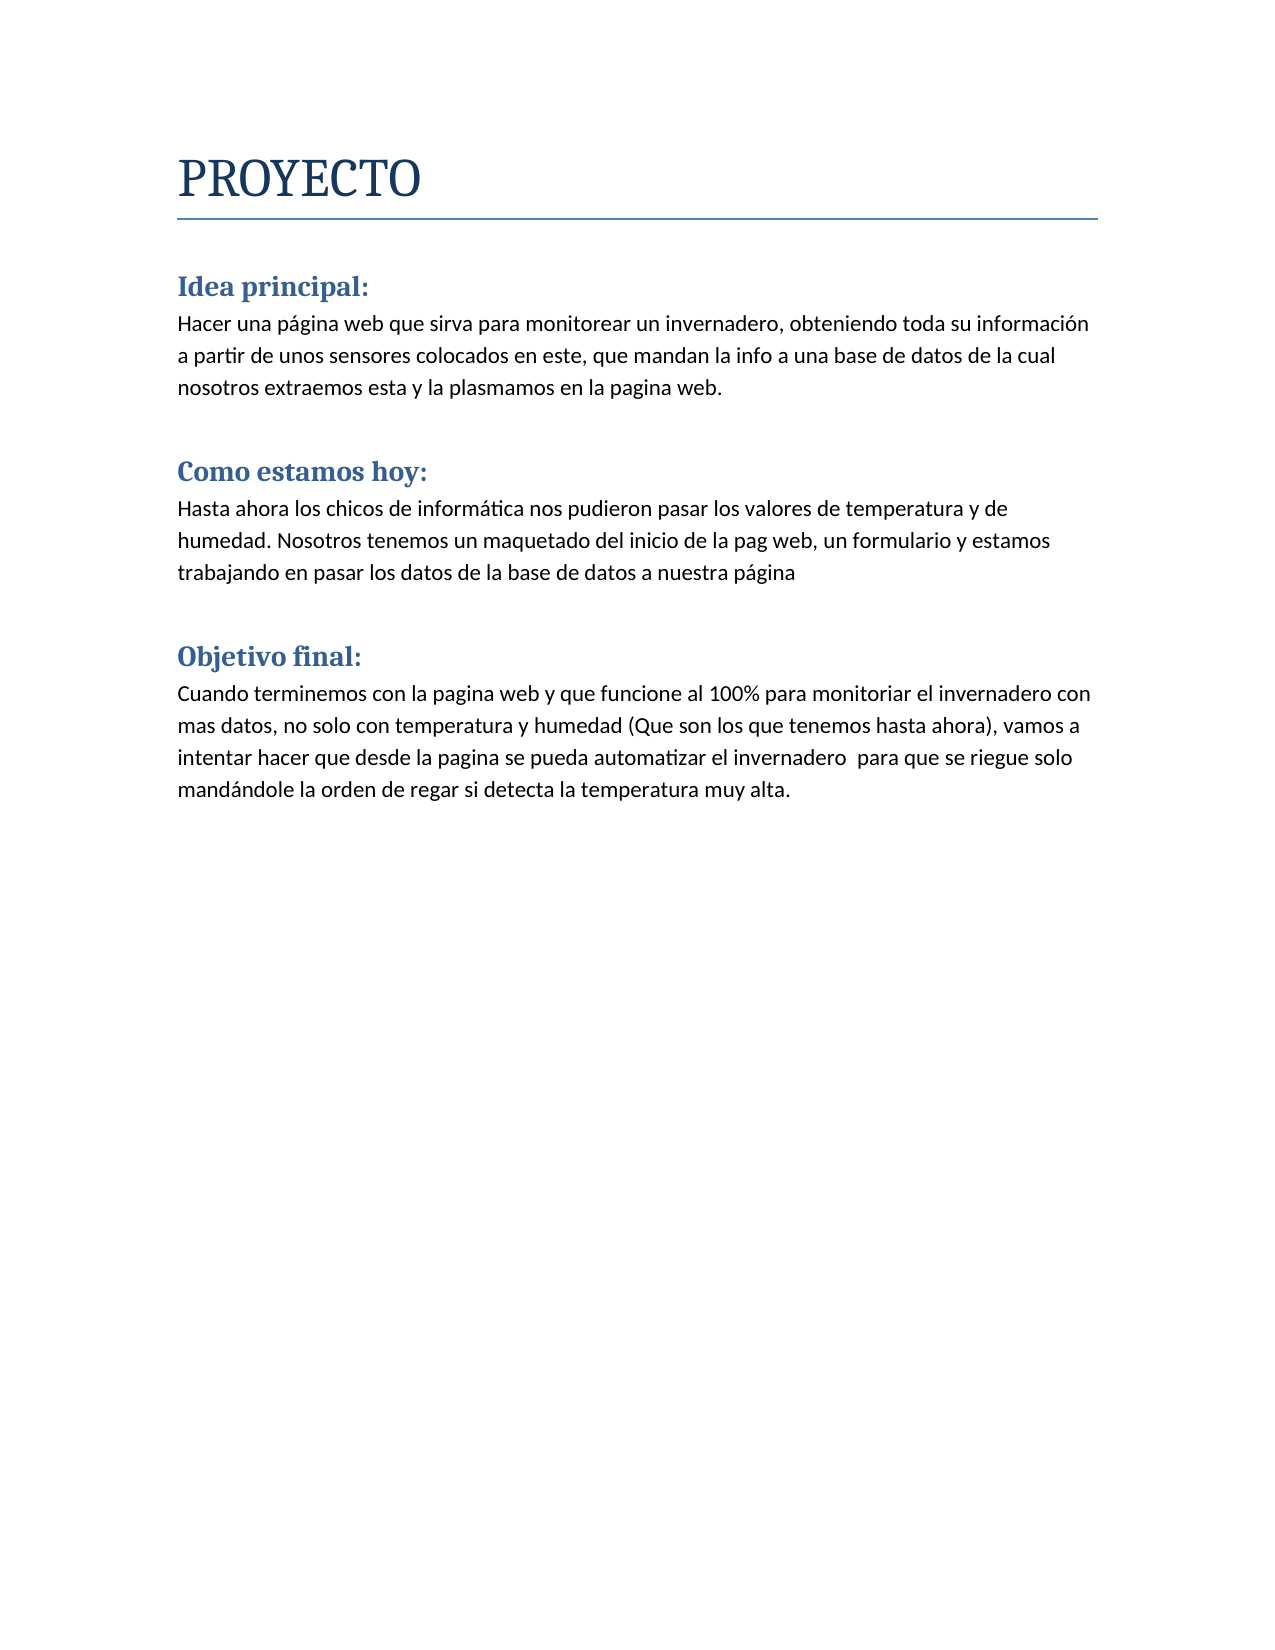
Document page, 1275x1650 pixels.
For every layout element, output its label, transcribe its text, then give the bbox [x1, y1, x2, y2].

subtitle Objetivo final: [177, 641, 1098, 674]
subtitle Como estamos hoy: [177, 455, 1098, 489]
text Hasta ahora los chicos de informática nos pudieron pasar los valores de temperatura y de humedad. Nosotros tenemos un maquetado del inicio de la pag web, un formulario y estamos trabajando en pasar los datos de la base de datos a nuestra página [177, 494, 1098, 586]
text Cuando terminemos con la pagina web y que funcione al 100% para monitoriar el invernadero con mas datos, no solo con temperatura y humedad (Que son los que tenemos hasta ahora), vamos a intentar hacer que desde la pagina se pueda automatizar el invernadero para que se riegue solo mandándole la orden de regar si detecta la temperatura muy alta. [177, 679, 1098, 804]
title PROYECTO [177, 148, 1098, 218]
text Hacer una página web que sirva para monitorear un invernadero, obteniendo toda su información a partir de unos sensores colocados en este, que mandan la info a una base de datos de la cual nosotros extraemos esta y la plasmamos en la pagina web. [177, 309, 1098, 401]
subtitle Idea principal: [177, 270, 1098, 304]
